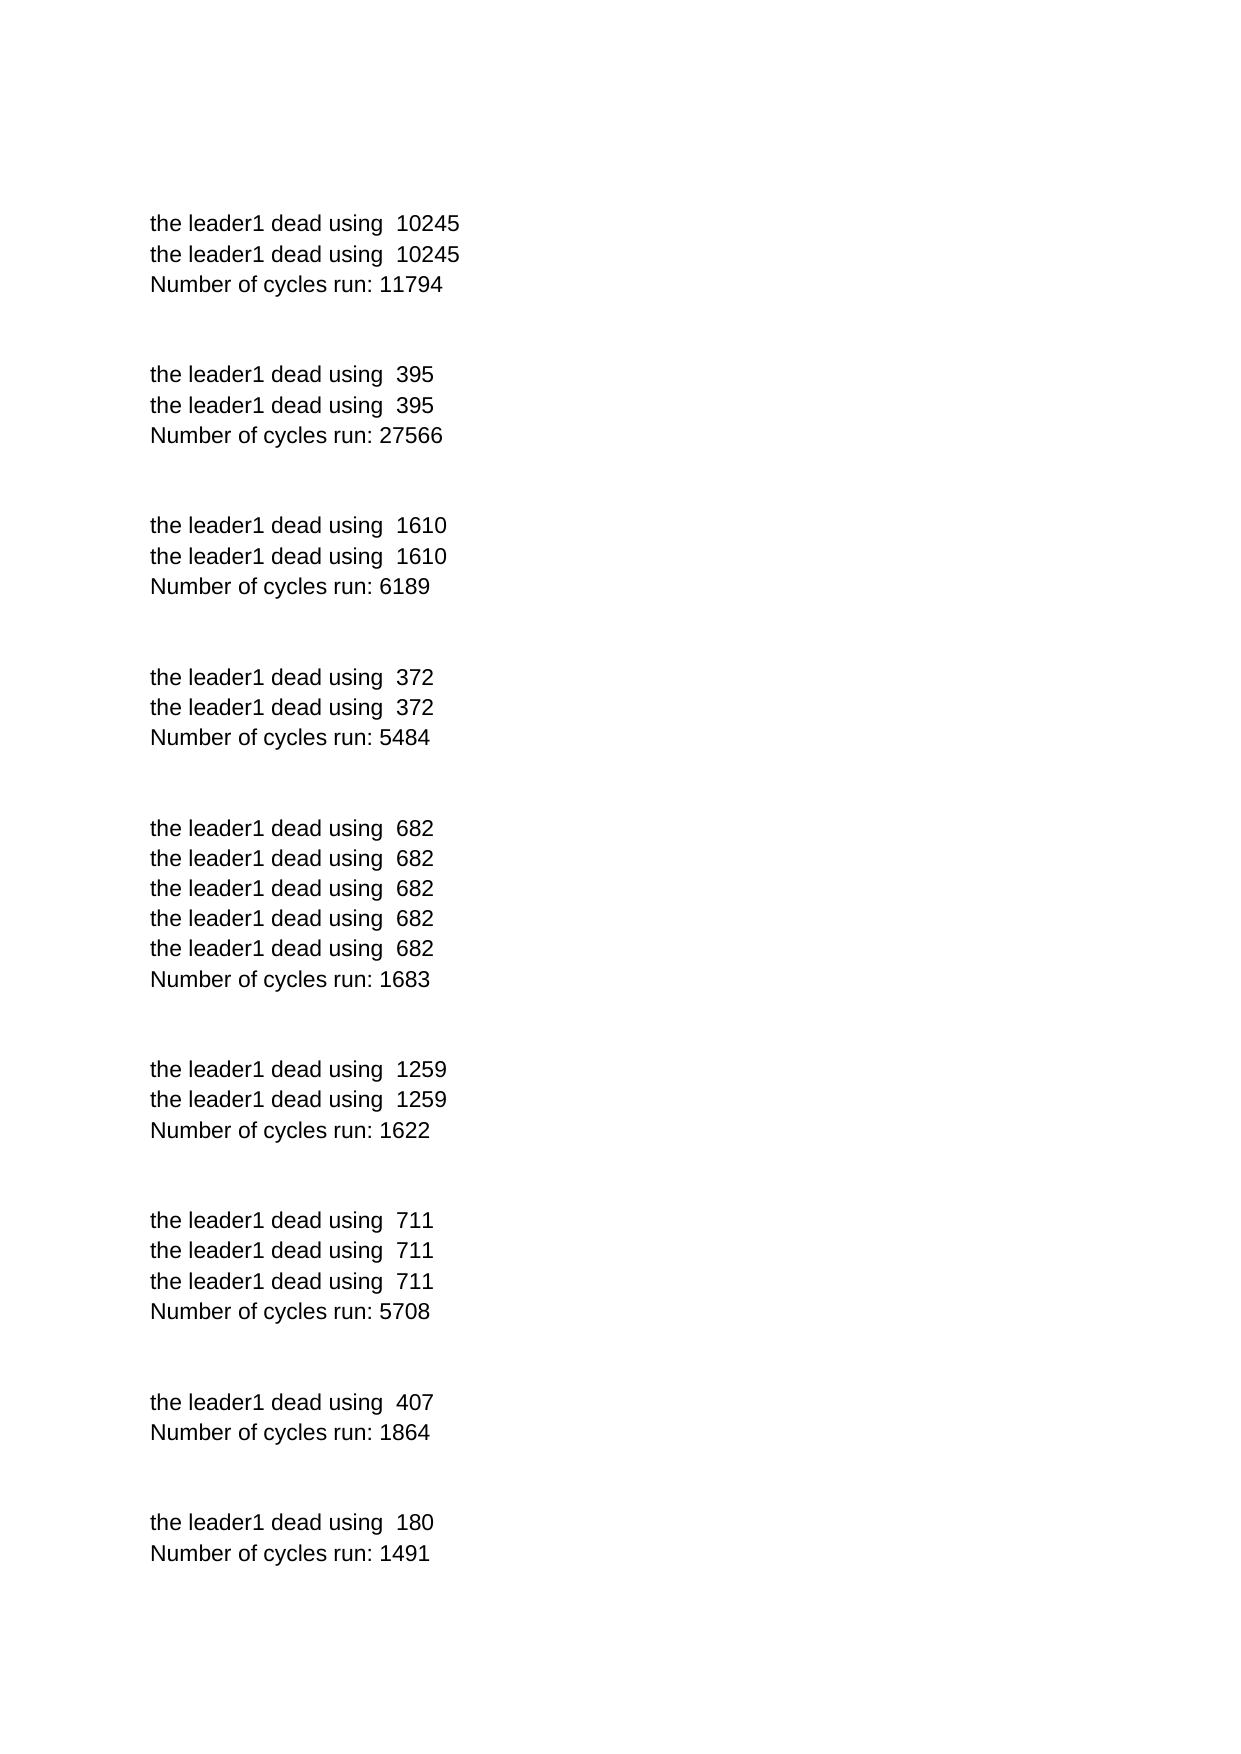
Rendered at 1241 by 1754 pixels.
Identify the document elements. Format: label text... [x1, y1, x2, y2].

text the leader1 dead using 372 [150, 663, 1090, 690]
text the leader1 dead using 682 [150, 814, 1090, 841]
text the leader1 dead using 1259 [150, 1056, 1090, 1083]
text Number of cycles run: 5484 [150, 724, 1090, 750]
text Number of cycles run: 1622 [150, 1117, 1090, 1143]
text Number of cycles run: 1491 [150, 1539, 1090, 1566]
text Number of cycles run: 11794 [150, 271, 1090, 297]
text the leader1 dead using 407 [150, 1388, 1090, 1415]
text the leader1 dead using 711 [150, 1237, 1090, 1264]
text Number of cycles run: 5708 [150, 1298, 1090, 1324]
text the leader1 dead using 682 [150, 935, 1090, 962]
text the leader1 dead using 682 [150, 845, 1090, 871]
text Number of cycles run: 1864 [150, 1419, 1090, 1445]
text the leader1 dead using 682 [150, 905, 1090, 932]
text the leader1 dead using 395 [150, 392, 1090, 418]
text the leader1 dead using 1610 [150, 543, 1090, 569]
text the leader1 dead using 682 [150, 875, 1090, 901]
text the leader1 dead using 395 [150, 361, 1090, 388]
text the leader1 dead using 1259 [150, 1086, 1090, 1113]
text the leader1 dead using 1610 [150, 512, 1090, 539]
text the leader1 dead using 180 [150, 1509, 1090, 1536]
text Number of cycles run: 27566 [150, 422, 1090, 448]
text Number of cycles run: 1683 [150, 966, 1090, 992]
text the leader1 dead using 372 [150, 694, 1090, 720]
text Number of cycles run: 6189 [150, 573, 1090, 599]
text the leader1 dead using 711 [150, 1268, 1090, 1294]
text the leader1 dead using 711 [150, 1207, 1090, 1234]
text the leader1 dead using 10245 [150, 241, 1090, 267]
text the leader1 dead using 10245 [150, 210, 1090, 237]
